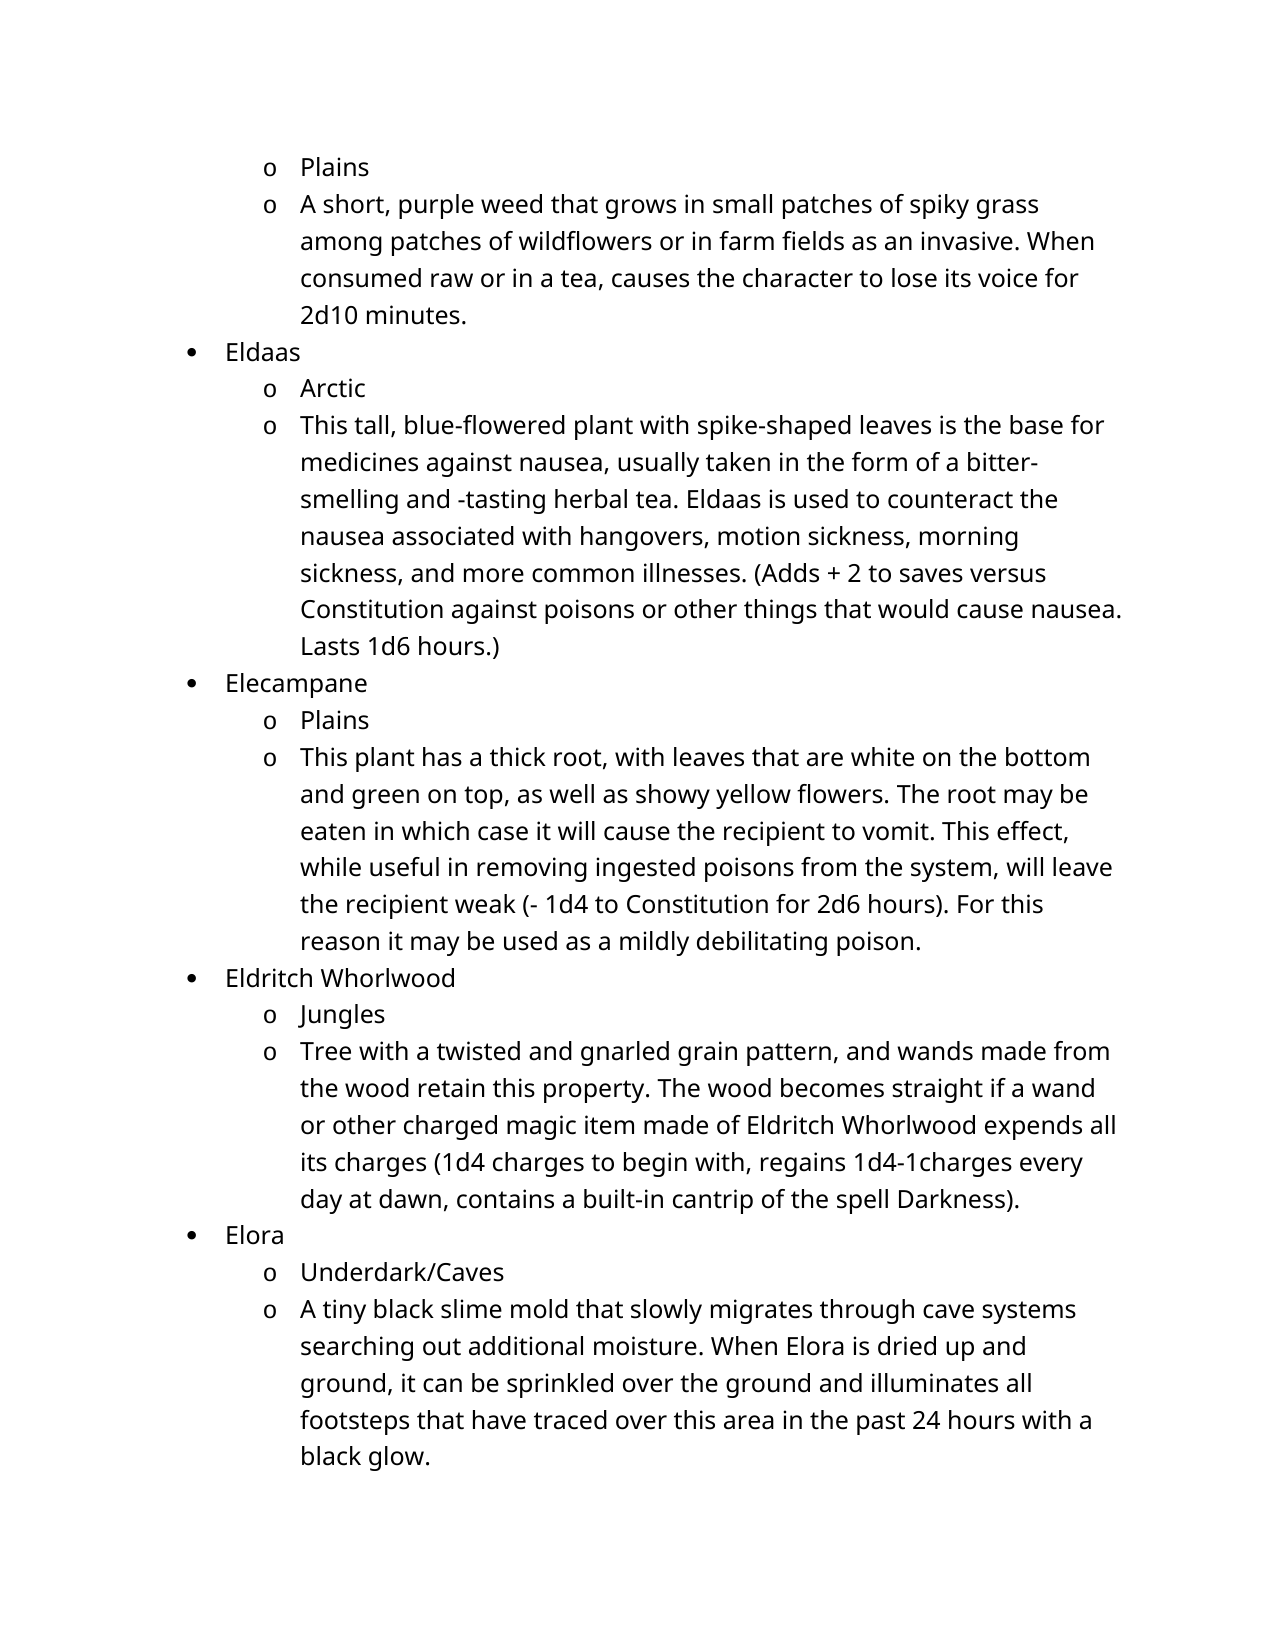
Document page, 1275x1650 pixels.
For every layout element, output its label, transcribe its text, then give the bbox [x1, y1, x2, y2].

list Plains [262, 702, 1125, 737]
list Tree with a twisted and gnarled grain pattern, and wands made from the wood retain this property. The wood becomes straight if a wand or other charged magic item made of Eldritch Whorlwood expends all its charges (1d4 charges to begin with, regains 1d4-1charges every day at dawn, contains a built-in cantrip of the spell Darkness). [262, 1034, 1125, 1215]
list Elecampane [187, 666, 1125, 700]
list This plant has a thick root, with leaves that are white on the bottom and green on top, as well as showy yellow flowers. The root may be eaten in which case it will cause the recipient to vomit. This effect, while useful in removing ingested poisons from the system, will leave the recipient weak (- 1d4 to Constitution for 2d6 hours). For this reason it may be used as a mildly debilitating poison. [262, 739, 1125, 957]
list Elora [187, 1218, 1125, 1252]
list Eldaas [187, 334, 1125, 368]
list Arctic [262, 371, 1125, 405]
list A short, purple weed that grows in small patches of spiky grass among patches of wildflowers or in farm fields as an invasive. When consumed raw or in a tea, causes the character to lose its voice for 2d10 minutes. [262, 187, 1125, 332]
list Eldritch Whorlwood [187, 960, 1125, 994]
list A tiny black slime mold that slowly migrates through cave systems searching out additional moisture. When Elora is dried up and ground, it can be sprinkled over the ground and illuminates all footsteps that have traced over this area in the past 24 hours with a black glow. [262, 1292, 1125, 1473]
list This tall, blue-flowered plant with spike-shaped leaves is the base for medicines against nausea, usually taken in the form of a bitter-smelling and -tasting herbal tea. Eldaas is used to counteract the nausea associated with hangovers, motion sickness, morning sickness, and more common illnesses. (Adds + 2 to saves versus Constitution against poisons or other things that would cause nausea. Lasts 1d6 hours.) [262, 408, 1125, 663]
list Underdark/Caves [262, 1255, 1125, 1289]
list Jungles [262, 997, 1125, 1031]
list Plains [262, 150, 1125, 184]
